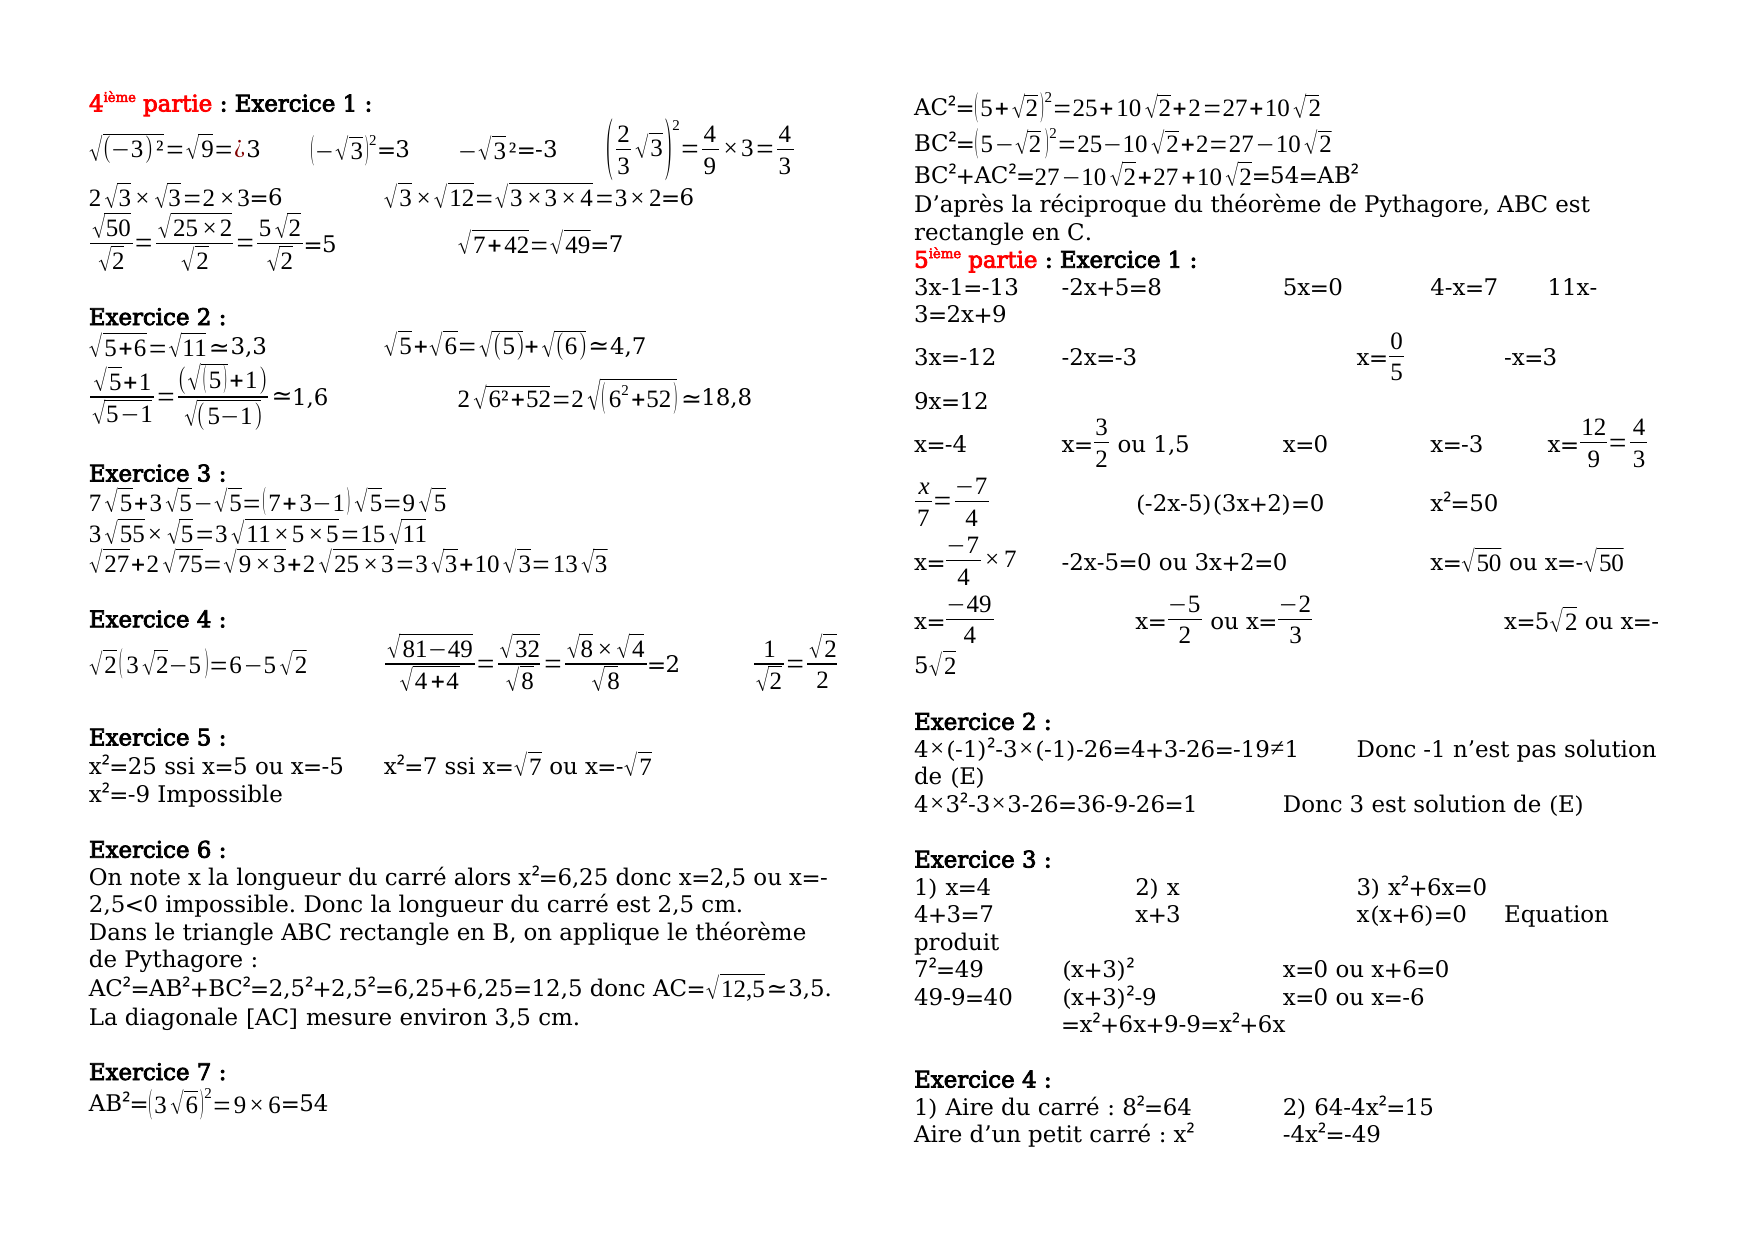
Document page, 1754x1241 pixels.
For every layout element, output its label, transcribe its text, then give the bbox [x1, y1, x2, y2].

text 43²-33-26=36-9-26=1 Donc 3 est solution de (E) [914, 789, 1665, 817]
text 4ième partie : Exercice 1 : [89, 89, 840, 116]
text 1) Aire du carré : 8²=64 2) 64-4x²=15 [914, 1092, 1665, 1120]
text 3x=-12 -2x=-3 x= -x=3 9x=12 [914, 327, 1665, 414]
text Exercice 7 : [89, 1057, 840, 1085]
text Exercice 4 : [89, 604, 840, 632]
text 1) x=4 2) x 3) x²+6x=0 [914, 872, 1665, 900]
text Exercice 6 : [89, 835, 840, 862]
text 4+3=7 x+3 x(x+6)=0 Equation produit [914, 900, 1665, 955]
text 5ième partie : Exercice 1 : [914, 245, 1665, 272]
text AC²=AB²+BC²=2,5²+2,5²=6,25+6,25=12,5 donc AC=3,5. La diagonale [AC] mesure environ 3,5 cm. [89, 972, 840, 1030]
text Exercice 2 : [914, 707, 1665, 734]
text =5 =7 [89, 211, 840, 275]
text (-2x-5)(3x+2)=0 x²=50 [914, 473, 1665, 532]
text AB²==54 [89, 1085, 840, 1121]
text AC²= [914, 89, 1665, 124]
text Exercice 3 : [914, 845, 1665, 872]
text x²=25 ssi x=5 ou x=-5 x²=7 ssi x= ou x=- [89, 750, 840, 780]
text 1,6 18,8 [89, 362, 840, 431]
text =x²+6x+9-9=x²+6x [914, 1010, 1665, 1037]
text On note x la longueur du carré alors x²=6,25 donc x=2,5 ou x=-2,5<0 impossible. Donc la longueur du carré est 2,5 cm. [89, 862, 840, 917]
text 3,3 4,7 [89, 330, 840, 362]
text x= x= ou x= x=5 ou x=-5 [914, 591, 1665, 679]
text BC²+AC²==54=AB² [914, 160, 1665, 190]
text =6 =6 [89, 182, 840, 211]
text =2 [89, 632, 840, 695]
text 49-9=40 (x+3)²-9 x=0 ou x=-6 [914, 982, 1665, 1010]
text 4(-1)²-3(-1)-26=4+3-26=-191 Donc -1 n’est pas solution de (E) [914, 734, 1665, 789]
text 3 =3 =-3 [89, 116, 840, 182]
text Aire d’un petit carré : x² -4x²=-49 [914, 1120, 1665, 1147]
text Exercice 5 : [89, 723, 840, 750]
text x=-4 x= ou 1,5 x=0 x=-3 x= [914, 414, 1665, 473]
text 3x-1=-13 -2x+5=8 5x=0 4-x=7 11x-3=2x+9 [914, 272, 1665, 327]
text Exercice 4 : [914, 1065, 1665, 1092]
text Exercice 2 : [89, 302, 840, 330]
text 7²=49 (x+3)² x=0 ou x+6=0 [914, 955, 1665, 982]
text Dans le triangle ABC rectangle en B, on applique le théorème de Pythagore : [89, 917, 840, 972]
text BC²= [914, 124, 1665, 160]
text x= -2x-5=0 ou 3x+2=0 x= ou x=- [914, 532, 1665, 591]
text Exercice 3 : [89, 459, 840, 486]
text x²=-9 Impossible [89, 780, 840, 807]
text D’après la réciproque du théorème de Pythagore, ABC est rectangle en C. [914, 190, 1665, 245]
